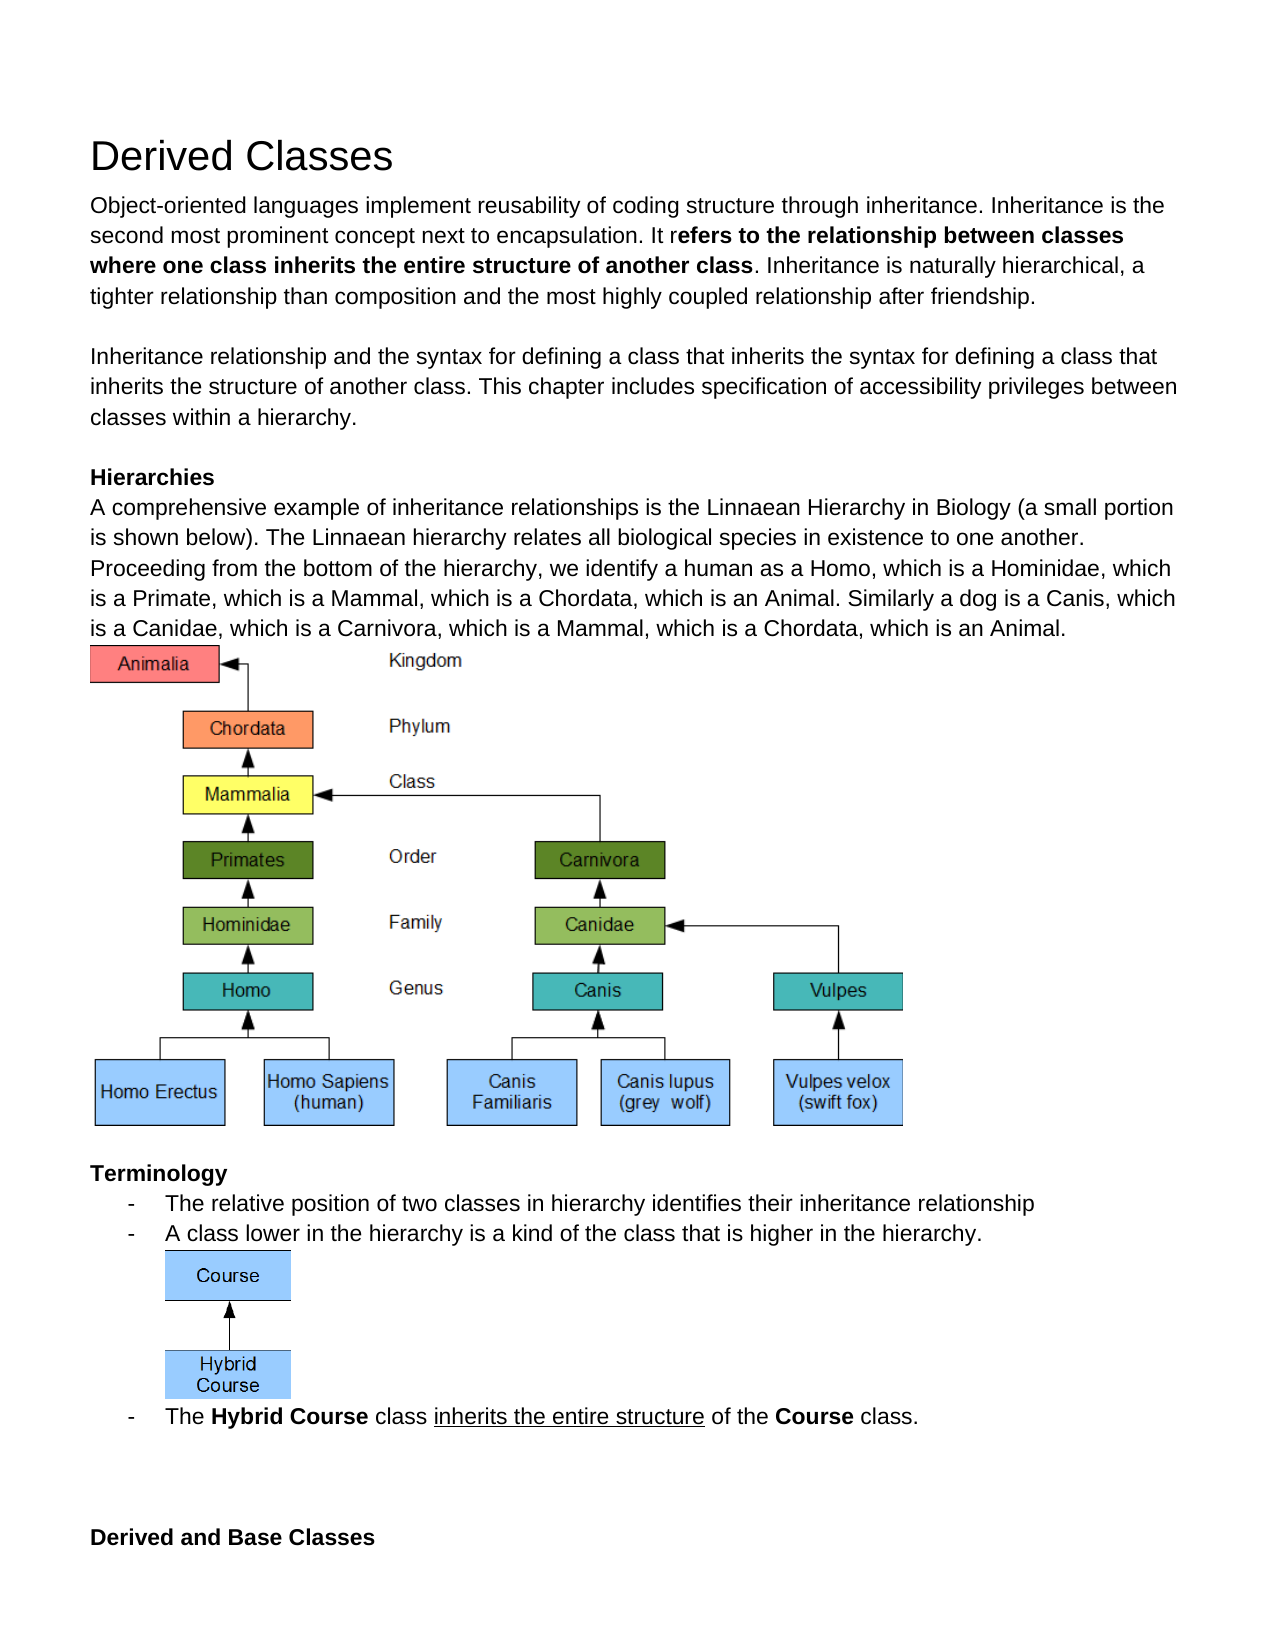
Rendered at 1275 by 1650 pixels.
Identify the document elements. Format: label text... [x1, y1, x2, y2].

text Object-oriented languages implement reusability of coding structure through inheritance. Inheritance is the second most prominent concept next to encapsulation. It refers to the relationship between classes where one class inherits the entire structure of another class. Inheritance is naturally hierarchical, a tighter relationship than composition and the most highly coupled relationship after friendship. [90, 192, 1185, 309]
list A class lower in the hierarchy is a kind of the class that is higher in the hierarchy. [127, 1220, 1185, 1246]
list The relative position of two classes in hierarchy identifies their inheritance relationship [127, 1190, 1185, 1216]
text Hierarchies [90, 464, 1185, 490]
subtitle Derived Classes [90, 132, 1185, 179]
list The Hybrid Course class inherits the entire structure of the Course class. [127, 1403, 1185, 1429]
text Derived and Base Classes [90, 1524, 1185, 1550]
picture [165, 1250, 291, 1399]
text Terminology [90, 1160, 1185, 1186]
text A comprehensive example of inheritance relationships is the Linnaean Hierarchy in Biology (a small portion is shown below). The Linnaean hierarchy relates all biological species in existence to one another. Proceeding from the bottom of the hierarchy, we identify a human as a Homo, which is a Hominidae, which is a Primate, which is a Mammal, which is a Chordata, which is an Animal. Similarly a dog is a Canis, which is a Canidae, which is a Carnivora, which is a Mammal, which is a Chordata, which is an Animal. [90, 494, 1185, 641]
text Inheritance relationship and the syntax for defining a class that inherits the syntax for defining a class that inherits the structure of another class. This chapter includes specification of accessibility privileges between classes within a hierarchy. [90, 343, 1185, 430]
picture [90, 645, 903, 1126]
